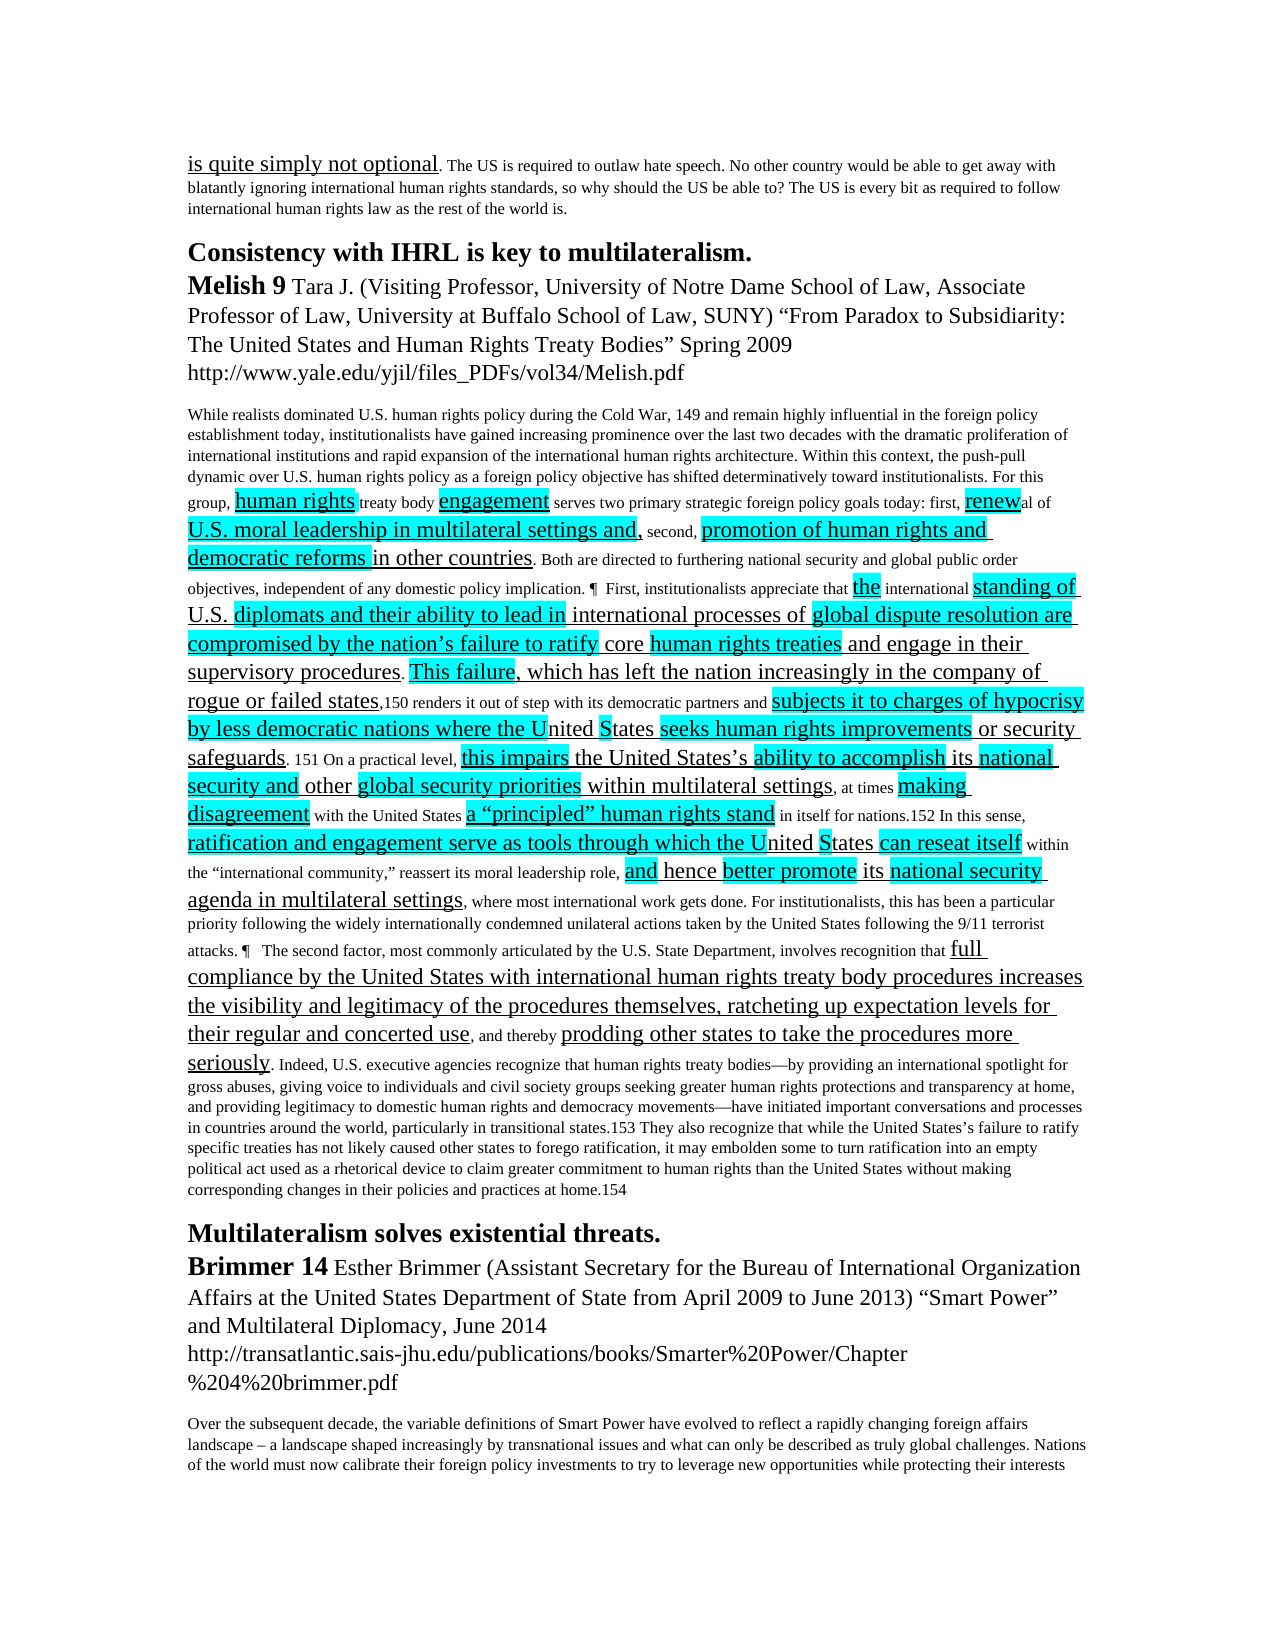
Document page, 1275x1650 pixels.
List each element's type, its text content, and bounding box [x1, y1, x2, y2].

text While realists dominated U.S. human rights policy during the Cold War, 149 and remain highly influential in the foreign policy establishment today, institutionalists have gained increasing prominence over the last two decades with the dramatic proliferation of international institutions and rapid expansion of the international human rights architecture. Within this context, the push-pull dynamic over U.S. human rights policy as a foreign policy objective has shifted determinatively toward institutionalists. For this group, human rights treaty body engagement serves two primary strategic foreign policy goals today: first, renewal of U.S. moral leadership in multilateral settings and, second, promotion of human rights and democratic reforms in other countries. Both are directed to furthering national security and global public order objectives, independent of any domestic policy implication. ¶ First, institutionalists appreciate that the international standing of U.S. diplomats and their ability to lead in international processes of global dispute resolution are compromised by the nation’s failure to ratify core human rights treaties and engage in their supervisory procedures. This failure, which has left the nation increasingly in the company of rogue or failed states,150 renders it out of step with its democratic partners and subjects it to charges of hypocrisy by less democratic nations where the United States seeks human rights improvements or security safeguards. 151 On a practical level, this impairs the United States’s ability to accomplish its national security and other global security priorities within multilateral settings, at times making disagreement with the United States a “principled” human rights stand in itself for nations.152 In this sense, ratification and engagement serve as tools through which the United States can reseat itself within the “international community,” reassert its moral leadership role, and hence better promote its national security agenda in multilateral settings, where most international work gets done. For institutionalists, this has been a particular priority following the widely internationally condemned unilateral actions taken by the United States following the 9/11 terrorist attacks. ¶ The second factor, most commonly articulated by the U.S. State Department, involves recognition that full compliance by the United States with international human rights treaty body procedures increases the visibility and legitimacy of the procedures themselves, ratcheting up expectation levels for their regular and concerted use, and thereby prodding other states to take the procedures more seriously. Indeed, U.S. executive agencies recognize that human rights treaty bodies—by providing an international spotlight for gross abuses, giving voice to individuals and civil society groups seeking greater human rights protections and transparency at home, and providing legitimacy to domestic human rights and democracy movements—have initiated important conversations and processes in countries around the world, particularly in transitional states.153 They also recognize that while the United States’s failure to ratify specific treaties has not likely caused other states to forego ratification, it may embolden some to turn ratification into an empty political act used as a rhetorical device to claim greater commitment to human rights than the United States without making corresponding changes in their policies and practices at home.154 [187, 404, 1087, 1199]
text Brimmer 14 Esther Brimmer (Assistant Secretary for the Bureau of International Organization Affairs at the United States Department of State from April 2009 to June 2013) “Smart Power” and Multilateral Diplomacy, June 2014 http://transatlantic.sais-jhu.edu/publications/books/Smarter%20Power/Chapter%204%20brimmer.pdf [187, 1250, 1087, 1395]
subtitle Multilateralism solves existential threats. [187, 1217, 1087, 1248]
text Melish 9 Tara J. (Visiting Professor, University of Notre Dame School of Law, Associate Professor of Law, University at Buffalo School of Law, SUNY) “From Paradox to Subsidiarity: The United States and Human Rights Treaty Bodies” Spring 2009 http://www.yale.edu/yjil/files_PDFs/vol34/Melish.pdf [187, 269, 1087, 386]
subtitle Consistency with IHRL is key to multilateralism. [187, 236, 1087, 267]
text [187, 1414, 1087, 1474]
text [187, 150, 1087, 218]
